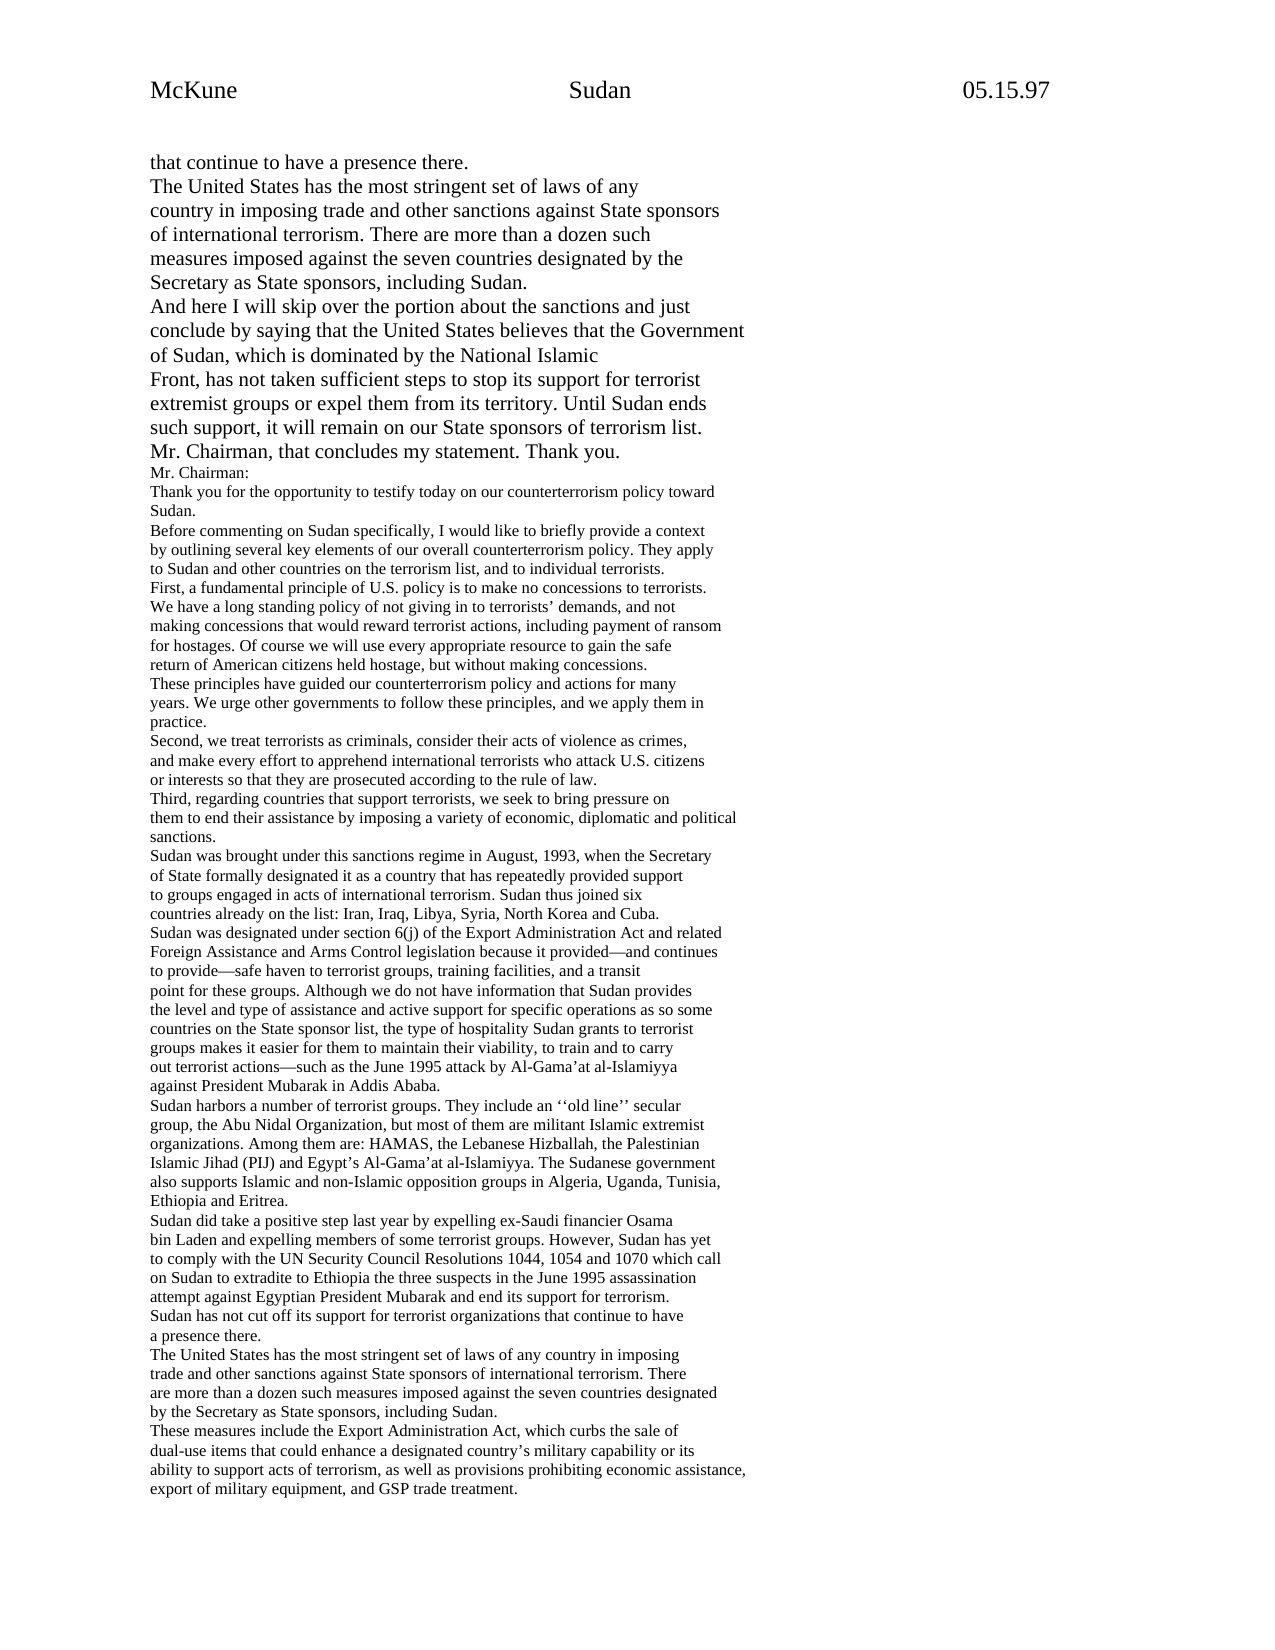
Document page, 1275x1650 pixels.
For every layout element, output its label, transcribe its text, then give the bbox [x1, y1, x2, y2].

text Sudan was brought under this sanctions regime in August, 1993, when the Secretary [150, 846, 1125, 865]
text And here I will skip over the portion about the sanctions and just [150, 294, 1125, 318]
text such support, it will remain on our State sponsors of terrorism list. [150, 415, 1125, 439]
text Mr. Chairman, that concludes my statement. Thank you. [150, 439, 1125, 463]
text are more than a dozen such measures imposed against the seven countries designated [150, 1383, 1125, 1402]
text groups makes it easier for them to maintain their viability, to train and to carry [150, 1038, 1125, 1057]
text to provide—safe haven to terrorist groups, training facilities, and a transit [150, 961, 1125, 980]
text We have a long standing policy of not giving in to terrorists’ demands, and not [150, 597, 1125, 616]
text return of American citizens held hostage, but without making concessions. [150, 654, 1125, 674]
text for hostages. Of course we will use every appropriate resource to gain the safe [150, 635, 1125, 654]
text Islamic Jihad (PIJ) and Egypt’s Al-Gama’at al-Islamiyya. The Sudanese government [150, 1153, 1125, 1172]
text countries already on the list: Iran, Iraq, Libya, Syria, North Korea and Cuba. [150, 904, 1125, 923]
text of State formally designated it as a country that has repeatedly provided support [150, 865, 1125, 884]
text to comply with the UN Security Council Resolutions 1044, 1054 and 1070 which call [150, 1249, 1125, 1268]
text to Sudan and other countries on the terrorism list, and to individual terrorists. [150, 559, 1125, 578]
text them to end their assistance by imposing a variety of economic, diplomatic and political [150, 808, 1125, 827]
text point for these groups. Although we do not have information that Sudan provides [150, 980, 1125, 999]
text the level and type of assistance and active support for specific operations as so some [150, 999, 1125, 1019]
text These measures include the Export Administration Act, which curbs the sale of [150, 1421, 1125, 1440]
text of Sudan, which is dominated by the National Islamic [150, 342, 1125, 367]
text or interests so that they are prosecuted according to the rule of law. [150, 769, 1125, 789]
text extremist groups or expel them from its territory. Until Sudan ends [150, 391, 1125, 415]
text that continue to have a presence there. [150, 150, 1125, 174]
text bin Laden and expelling members of some terrorist groups. However, Sudan has yet [150, 1229, 1125, 1249]
text dual-use items that could enhance a designated country’s military capability or its [150, 1440, 1125, 1459]
text also supports Islamic and non-Islamic opposition groups in Algeria, Uganda, Tunisia, [150, 1172, 1125, 1191]
text First, a fundamental principle of U.S. policy is to make no concessions to terrorists. [150, 578, 1125, 597]
text group, the Abu Nidal Organization, but most of them are militant Islamic extremist [150, 1114, 1125, 1134]
text Front, has not taken sufficient steps to stop its support for terrorist [150, 367, 1125, 391]
text conclude by saying that the United States believes that the Government [150, 318, 1125, 342]
text and make every effort to apprehend international terrorists who attack U.S. citizens [150, 750, 1125, 769]
text practice. [150, 712, 1125, 731]
text to groups engaged in acts of international terrorism. Sudan thus joined six [150, 884, 1125, 904]
text attempt against Egyptian President Mubarak and end its support for terrorism. [150, 1287, 1125, 1306]
text Mr. Chairman: [150, 463, 1125, 482]
text by outlining several key elements of our overall counterterrorism policy. They apply [150, 539, 1125, 559]
text These principles have guided our counterterrorism policy and actions for many [150, 674, 1125, 693]
text The United States has the most stringent set of laws of any country in imposing [150, 1344, 1125, 1364]
text sanctions. [150, 827, 1125, 846]
text on Sudan to extradite to Ethiopia the three suspects in the June 1995 assassination [150, 1268, 1125, 1287]
text Secretary as State sponsors, including Sudan. [150, 270, 1125, 294]
text measures imposed against the seven countries designated by the [150, 246, 1125, 270]
text years. We urge other governments to follow these principles, and we apply them in [150, 693, 1125, 712]
text against President Mubarak in Addis Ababa. [150, 1076, 1125, 1095]
text country in imposing trade and other sanctions against State sponsors [150, 198, 1125, 222]
text Sudan harbors a number of terrorist groups. They include an ‘‘old line’’ secular [150, 1095, 1125, 1114]
text a presence there. [150, 1325, 1125, 1344]
text export of military equipment, and GSP trade treatment. [150, 1479, 1125, 1498]
text Sudan has not cut off its support for terrorist organizations that continue to have [150, 1306, 1125, 1325]
text ability to support acts of terrorism, as well as provisions prohibiting economic assistance, [150, 1459, 1125, 1479]
text Sudan. [150, 501, 1125, 520]
text Thank you for the opportunity to testify today on our counterterrorism policy toward [150, 482, 1125, 501]
text The United States has the most stringent set of laws of any [150, 174, 1125, 198]
text by the Secretary as State sponsors, including Sudan. [150, 1402, 1125, 1421]
text Sudan did take a positive step last year by expelling ex-Saudi financier Osama [150, 1210, 1125, 1229]
text trade and other sanctions against State sponsors of international terrorism. There [150, 1364, 1125, 1383]
text countries on the State sponsor list, the type of hospitality Sudan grants to terrorist [150, 1019, 1125, 1038]
text out terrorist actions—such as the June 1995 attack by Al-Gama’at al-Islamiyya [150, 1057, 1125, 1076]
text Third, regarding countries that support terrorists, we seek to bring pressure on [150, 789, 1125, 808]
text Foreign Assistance and Arms Control legislation because it provided—and continues [150, 942, 1125, 961]
text Sudan was designated under section 6(j) of the Export Administration Act and related [150, 923, 1125, 942]
text Ethiopia and Eritrea. [150, 1191, 1125, 1210]
text Before commenting on Sudan specifically, I would like to briefly provide a context [150, 520, 1125, 539]
text of international terrorism. There are more than a dozen such [150, 222, 1125, 246]
text making concessions that would reward terrorist actions, including payment of ransom [150, 616, 1125, 635]
text organizations. Among them are: HAMAS, the Lebanese Hizballah, the Palestinian [150, 1134, 1125, 1153]
text Second, we treat terrorists as criminals, consider their acts of violence as crimes, [150, 731, 1125, 750]
